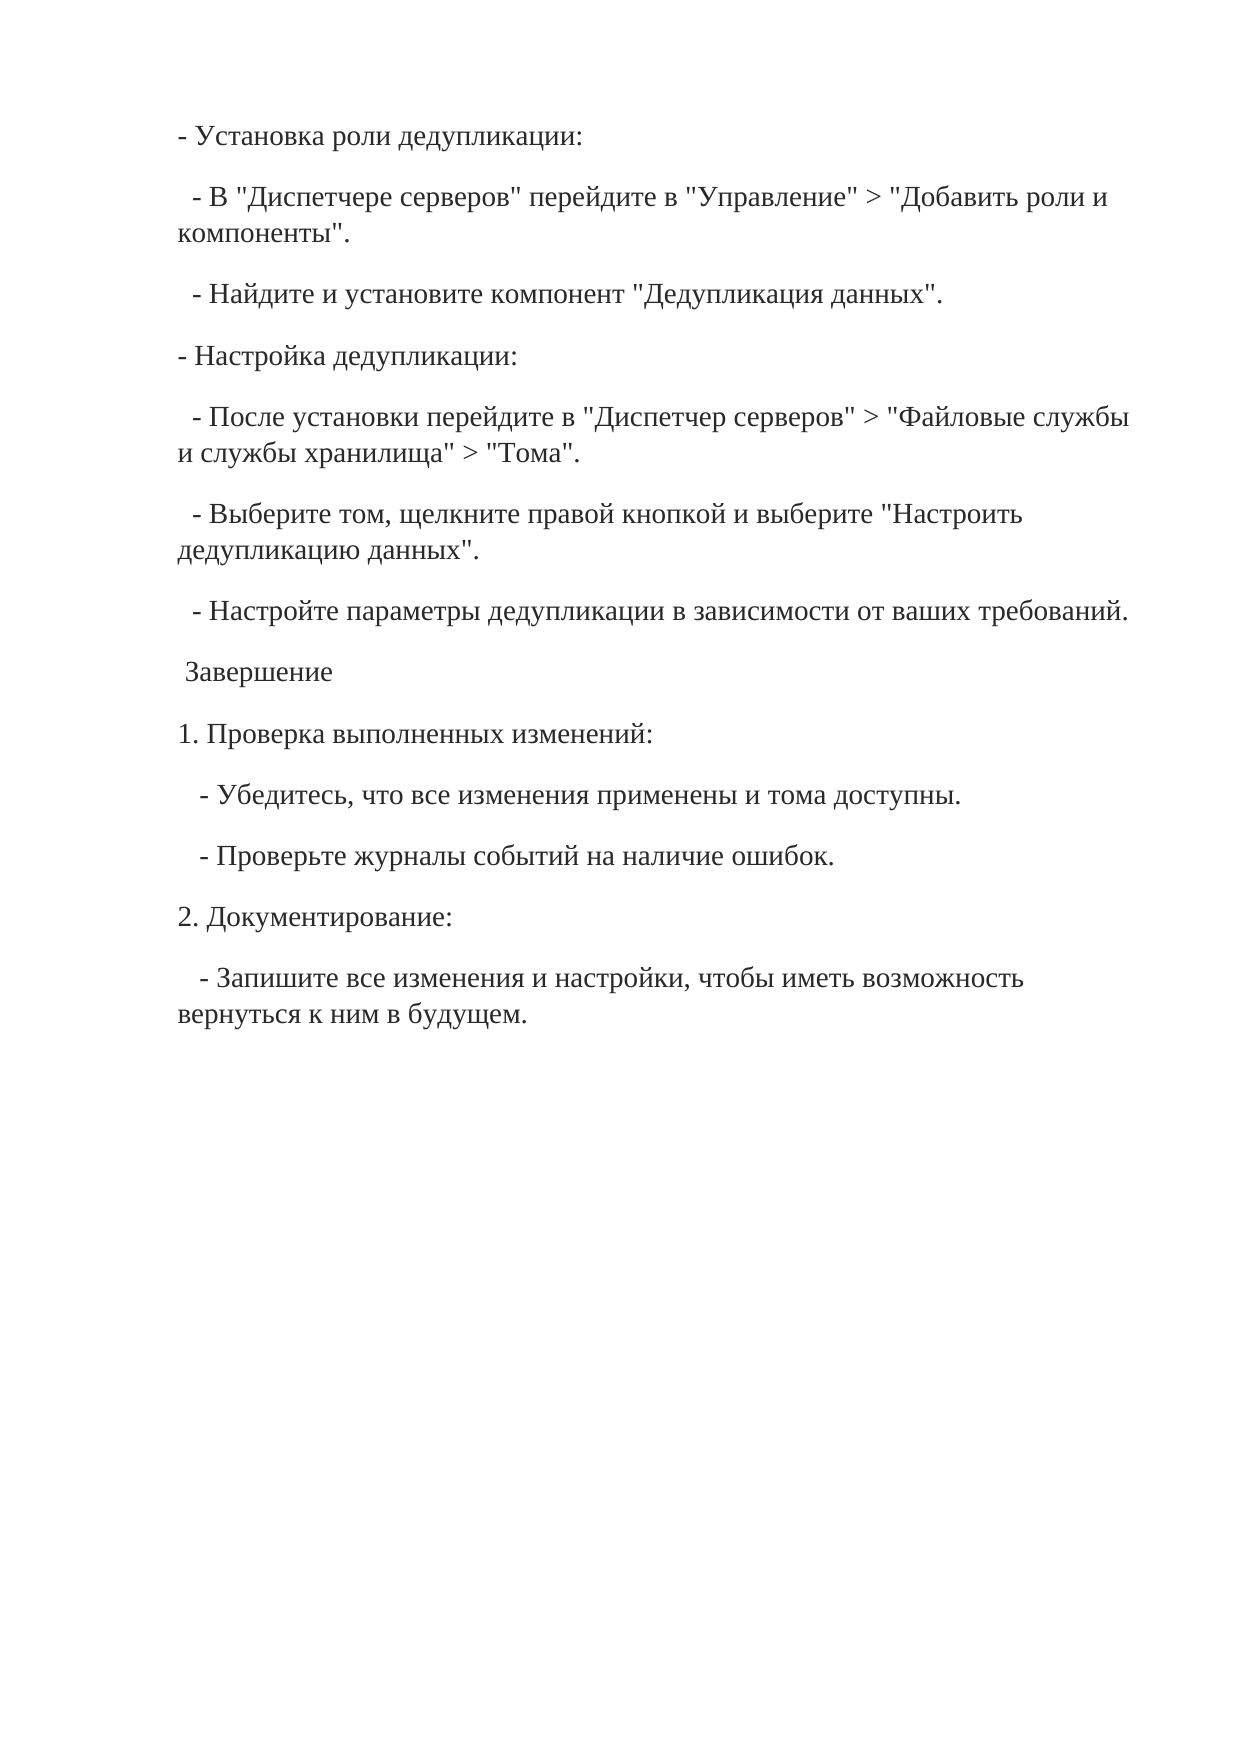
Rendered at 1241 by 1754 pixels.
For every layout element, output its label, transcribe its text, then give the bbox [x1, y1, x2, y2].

text - Настройка дедупликации: [177, 338, 1152, 371]
text - Установка роли дедупликации: [177, 118, 1152, 152]
text - Запишите все изменения и настройки, чтобы иметь возможность вернуться к ним в будущем. [177, 960, 1152, 1030]
text Завершение [177, 654, 1152, 688]
text - Найдите и установите компонент "Дедупликация данных". [177, 277, 1152, 310]
text - Проверьте журналы событий на наличие ошибок. [177, 838, 1152, 872]
text - После установки перейдите в "Диспетчер серверов" > "Файловые службы и службы хранилища" > "Тома". [177, 399, 1152, 468]
text 2. Документирование: [177, 899, 1152, 933]
text - В "Диспетчере серверов" перейдите в "Управление" > "Добавить роли и компоненты". [177, 179, 1152, 249]
text - Выберите том, щелкните правой кнопкой и выберите "Настроить дедупликацию данных". [177, 496, 1152, 566]
text 1. Проверка выполненных изменений: [177, 716, 1152, 749]
text - Настройте параметры дедупликации в зависимости от ваших требований. [177, 593, 1152, 627]
text - Убедитесь, что все изменения применены и тома доступны. [177, 777, 1152, 810]
